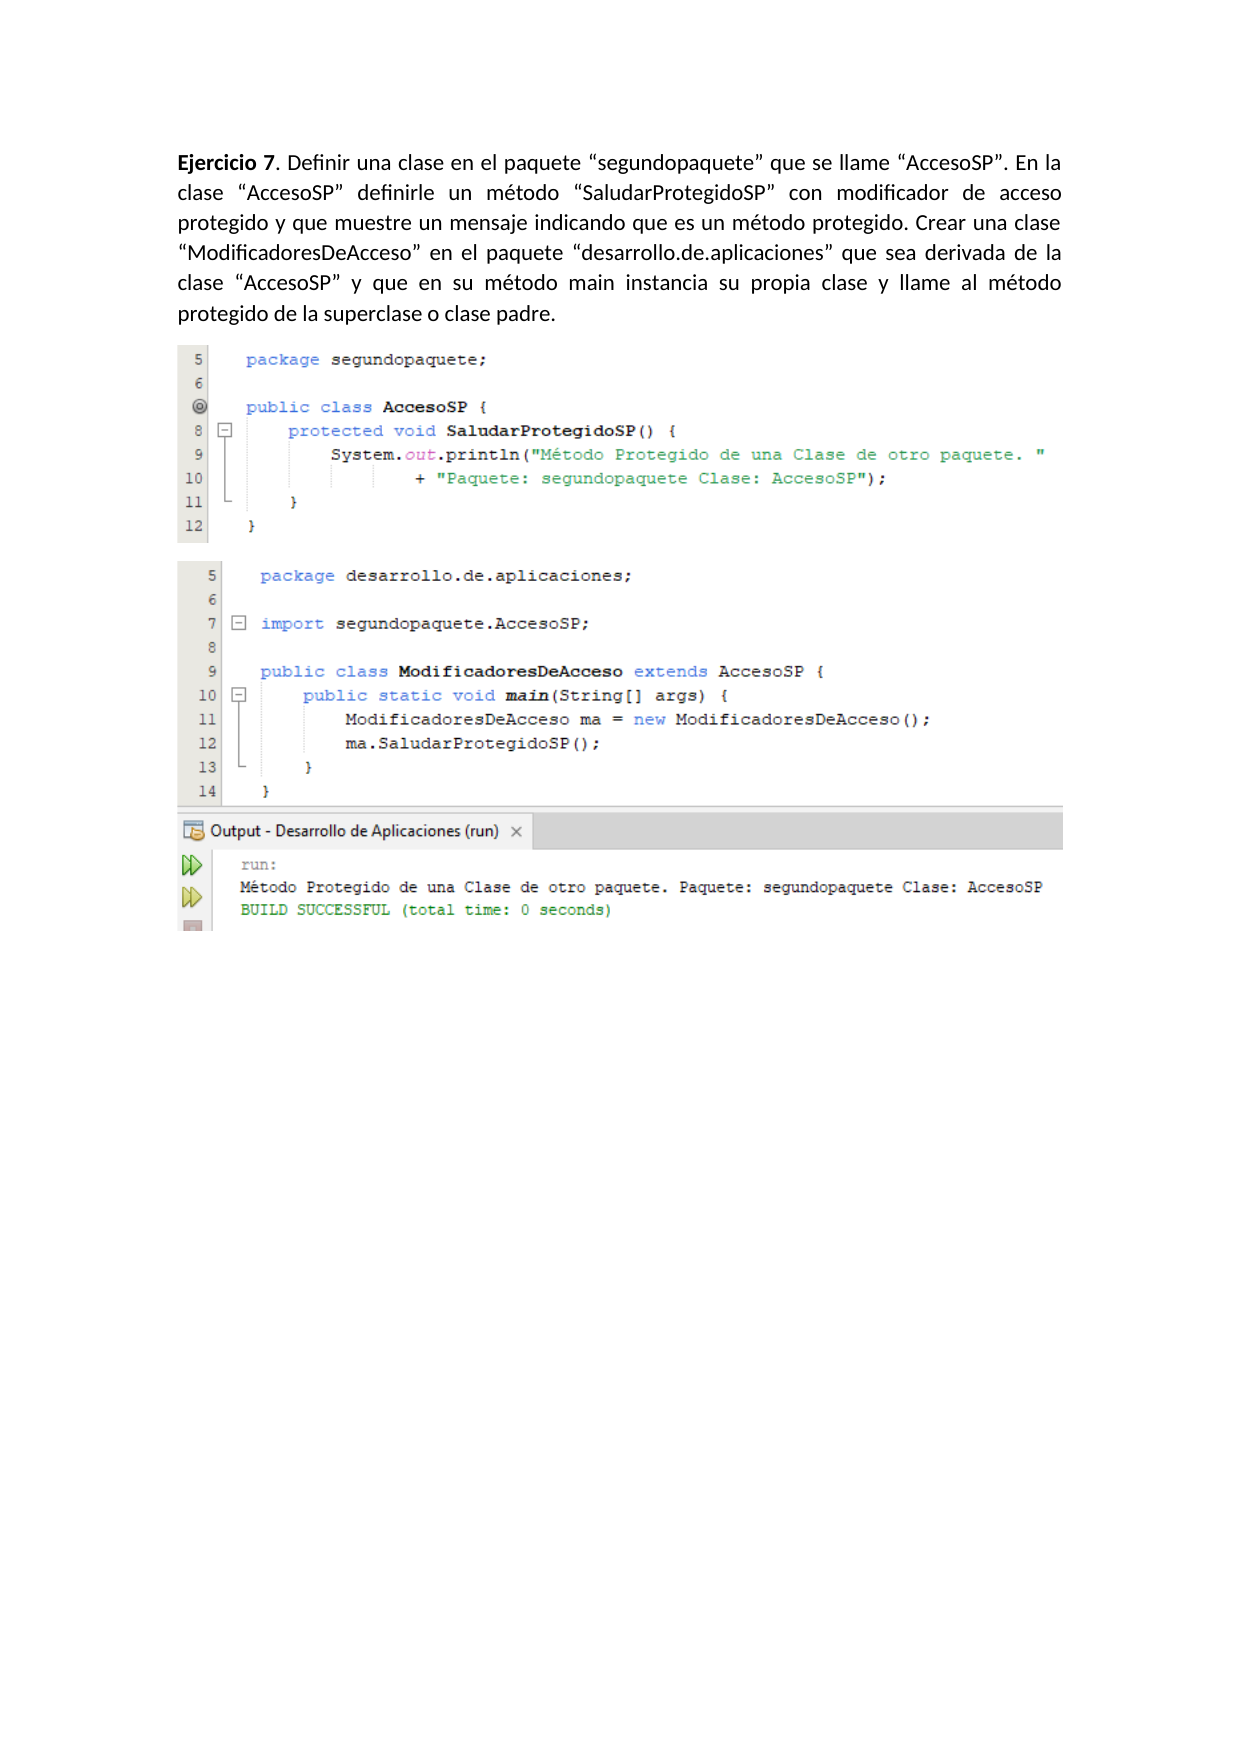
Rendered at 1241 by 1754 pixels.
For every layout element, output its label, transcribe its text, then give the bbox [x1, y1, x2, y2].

picture [177, 345, 1063, 543]
text Ejercicio 7. Definir una clase en el paquete “segundopaquete” que se llame “AccesoSP”. En la clase “AccesoSP” definirle un método “SaludarProtegidoSP” con modificador de acceso protegido y que muestre un mensaje indicando que es un método protegido. Crear una clase “ModificadoresDeAcceso” en el paquete “desarrollo.de.aplicaciones” que sea derivada de la clase “AccesoSP” y que en su método main instancia su propia clase y llame al método protegido de la superclase o clase padre. [177, 148, 1063, 327]
picture [177, 561, 1063, 931]
